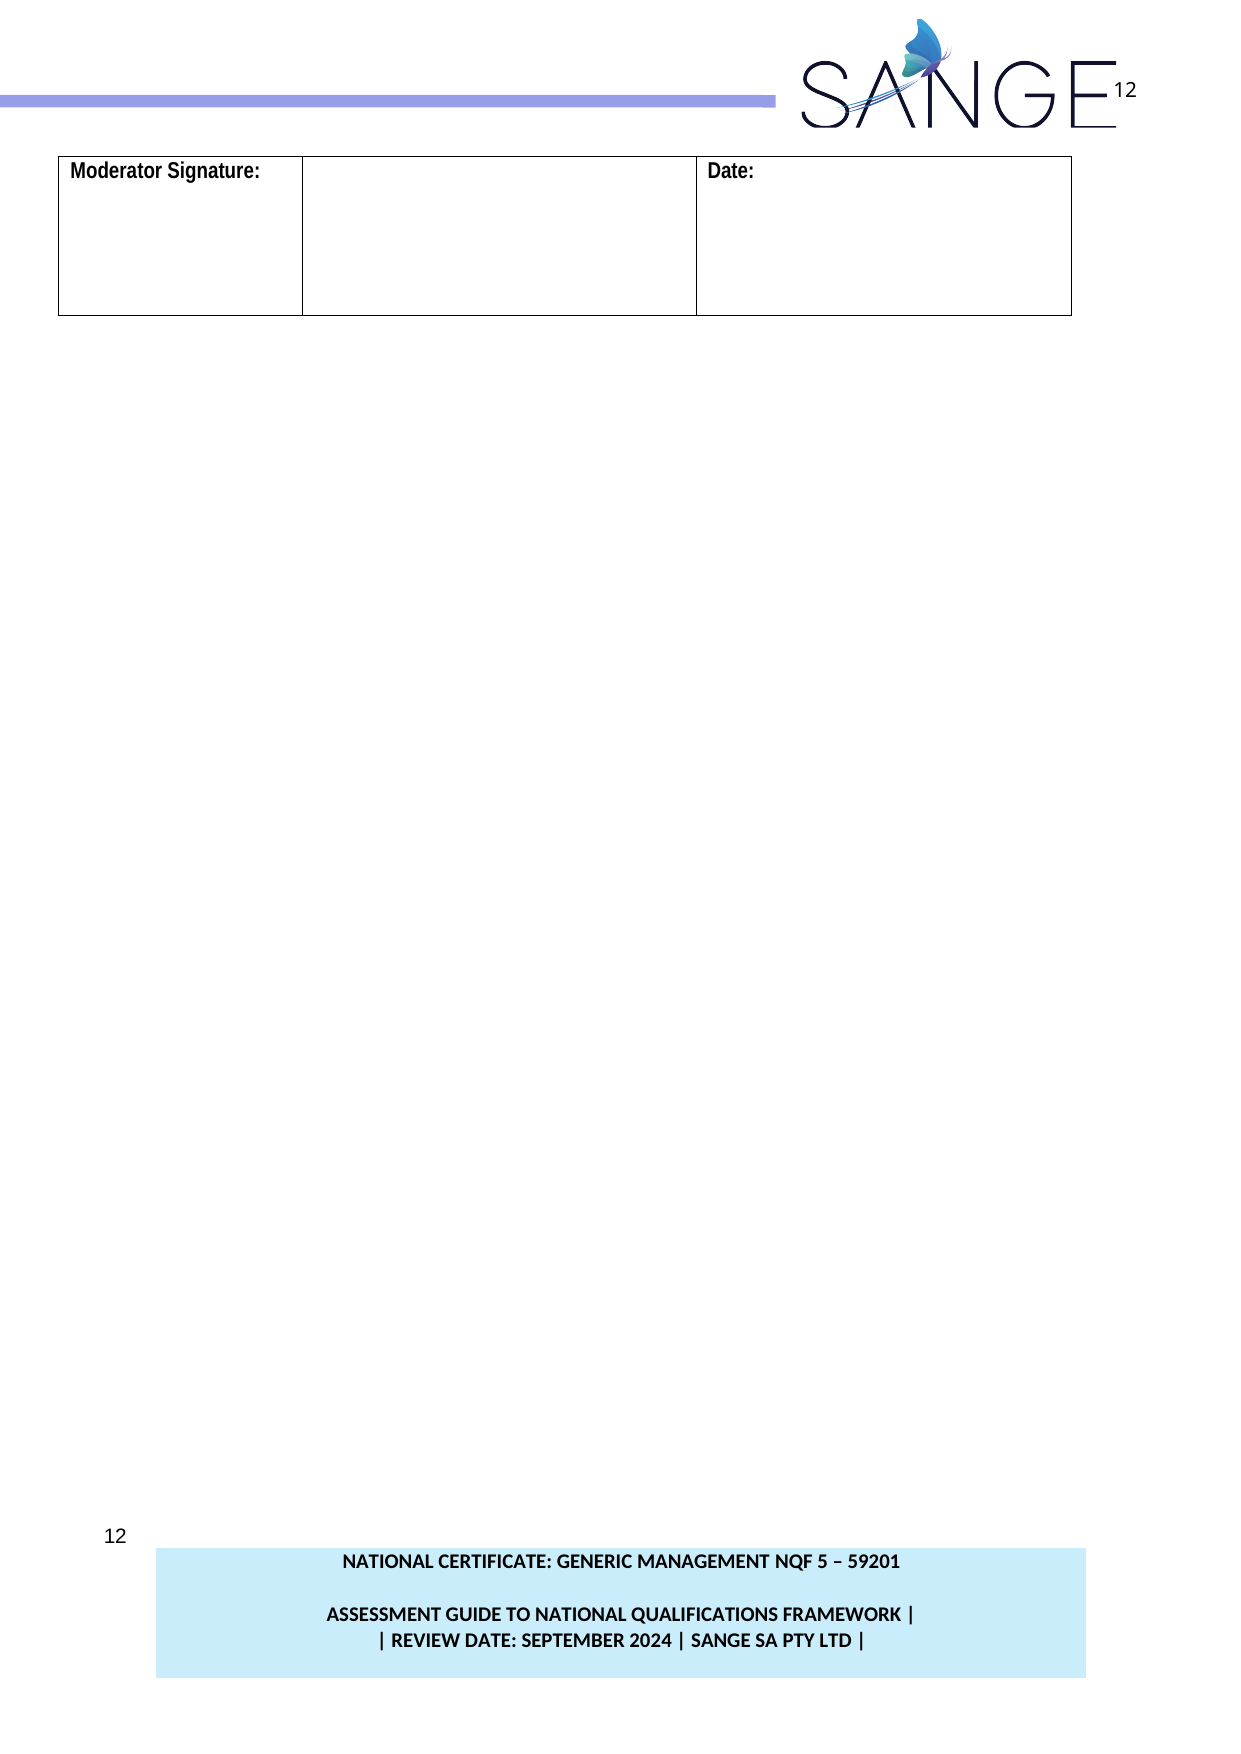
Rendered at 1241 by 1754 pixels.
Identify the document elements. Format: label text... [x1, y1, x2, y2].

table_header Moderator Signature: [59, 157, 302, 315]
table_header Date: [697, 157, 1071, 315]
table_header [303, 157, 696, 315]
picture [801, 18, 1116, 128]
